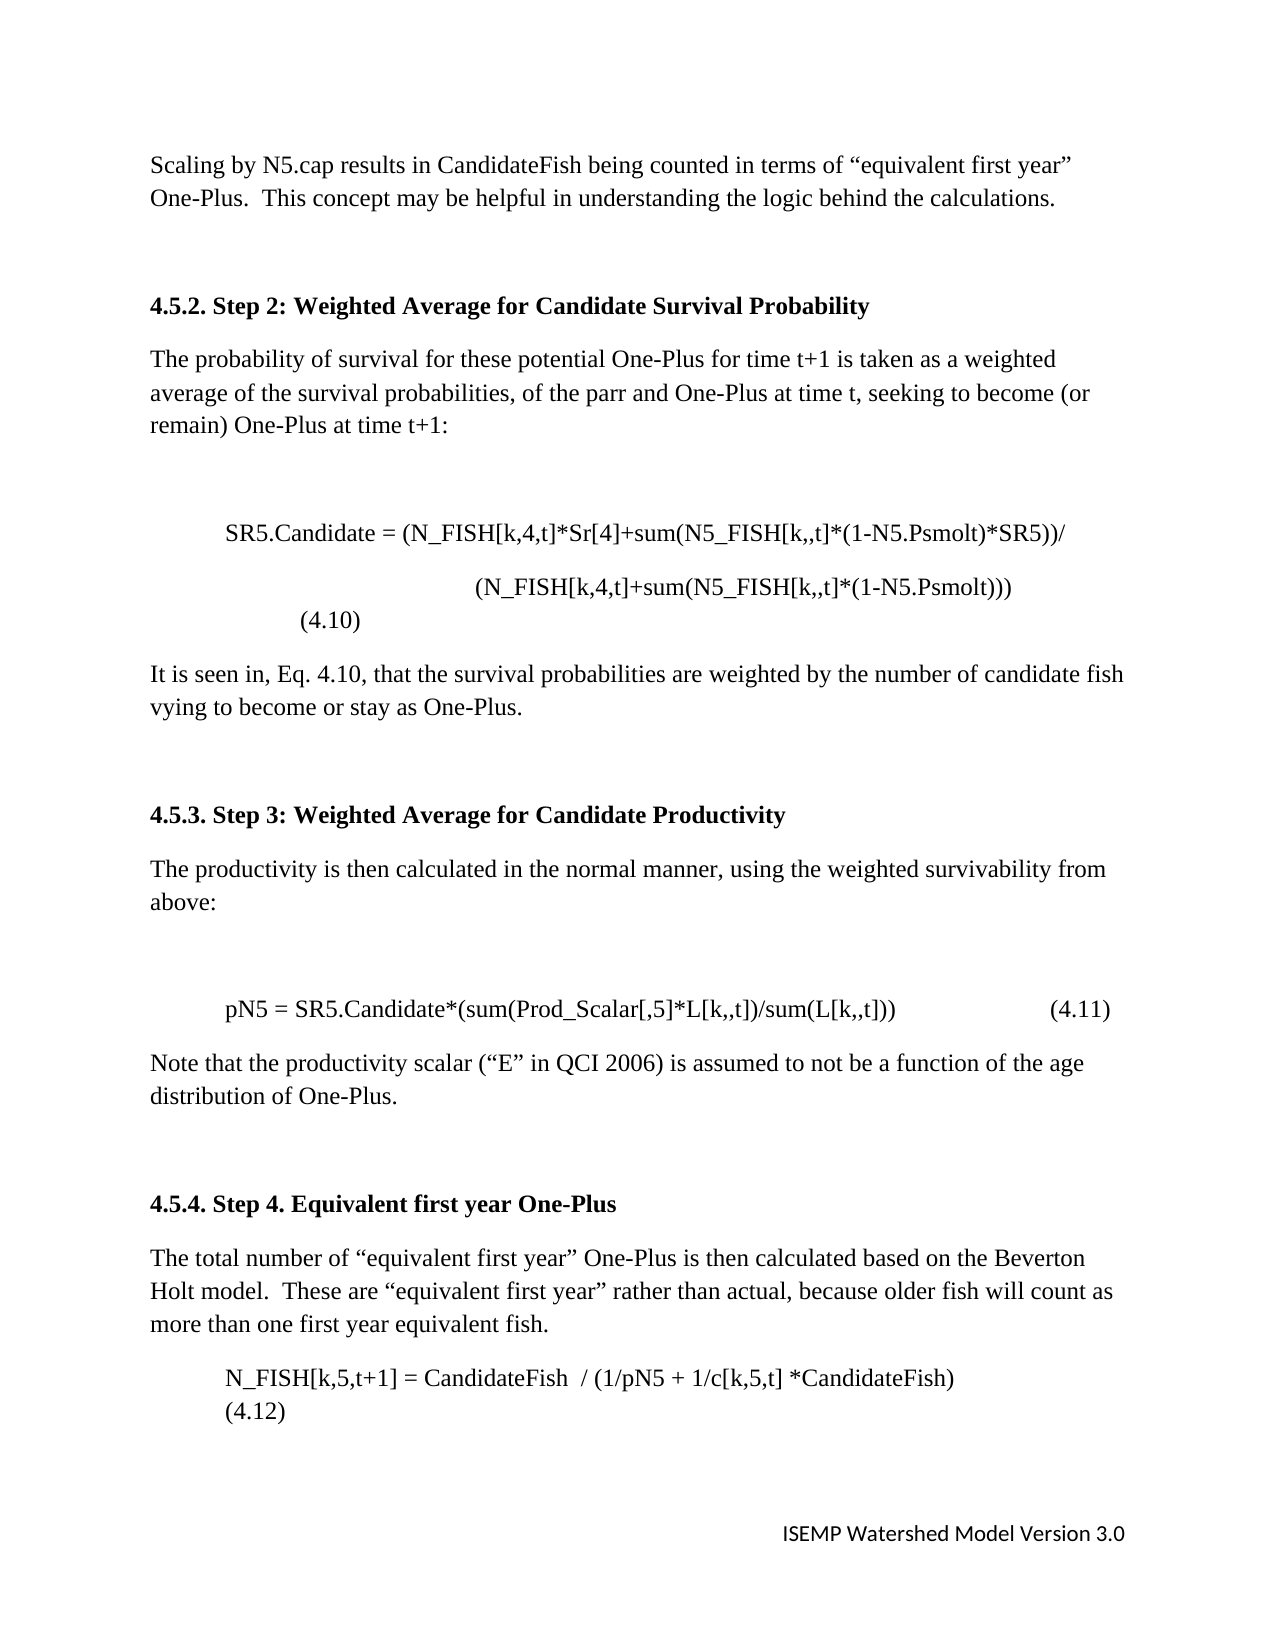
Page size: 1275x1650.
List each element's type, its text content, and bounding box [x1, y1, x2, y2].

text The probability of survival for these potential One-Plus for time t+1 is taken as a weighted average of the survival probabilities, of the parr and One-Plus at time t, seeking to become (or remain) One-Plus at time t+1: [150, 344, 1125, 439]
text SR5.Candidate = (N_FISH[k,4,t]*Sr[4]+sum(N5_FISH[k,,t]*(1-N5.Psmolt)*SR5))/ [150, 518, 1125, 547]
text Scaling by N5.cap results in CandidateFish being counted in terms of “equivalent first year” One-Plus. This concept may be helpful in understanding the logic behind the calculations. [150, 150, 1125, 212]
text 4.5.2. Step 2: Weighted Average for Candidate Survival Probability [150, 291, 1125, 319]
text N_FISH[k,5,t+1] = CandidateFish / (1/pN5 + 1/c[k,5,t] *CandidateFish) (4.12) [150, 1363, 1125, 1424]
text The total number of “equivalent first year” One-Plus is then calculated based on the Beverton Holt model. These are “equivalent first year” rather than actual, because older fish will count as more than one first year equivalent fish. [150, 1243, 1125, 1338]
text The productivity is then calculated in the normal manner, using the weighted survivability from above: [150, 854, 1125, 915]
text pN5 = SR5.Candidate*(sum(Prod_Scalar[,5]*L[k,,t])/sum(L[k,,t])) (4.11) [150, 994, 1125, 1023]
text (N_FISH[k,4,t]+sum(N5_FISH[k,,t]*(1-N5.Psmolt))) (4.10) [150, 572, 1125, 634]
text 4.5.4. Step 4. Equivalent first year One-Plus [150, 1189, 1125, 1218]
text It is seen in, Eq. 4.10, that the survival probabilities are weighted by the number of candidate fish vying to become or stay as One-Plus. [150, 659, 1125, 721]
text 4.5.3. Step 3: Weighted Average for Candidate Productivity [150, 800, 1125, 828]
text Note that the productivity scalar (“E” in QCI 2006) is assumed to not be a function of the age distribution of One-Plus. [150, 1048, 1125, 1110]
